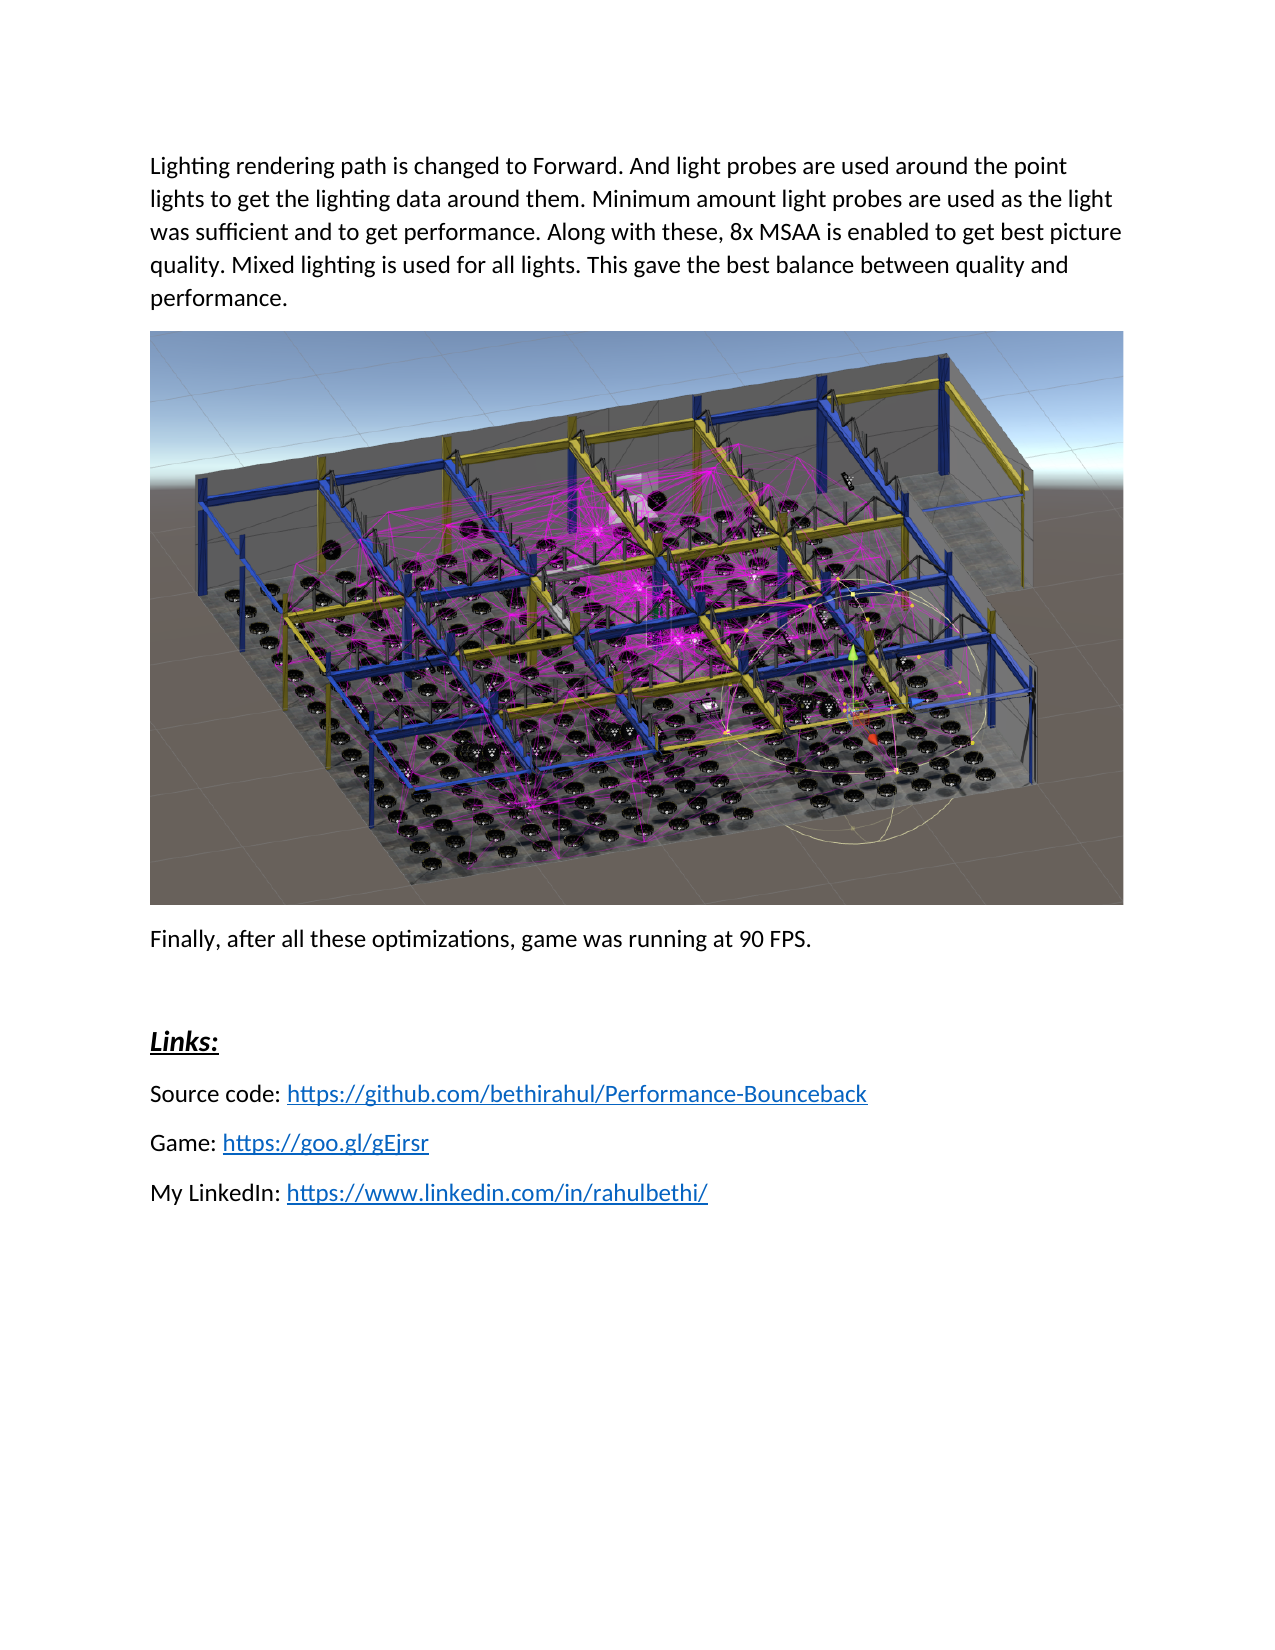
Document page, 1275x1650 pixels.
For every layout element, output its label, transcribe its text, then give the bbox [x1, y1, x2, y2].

text Finally, after all these optimizations, game was running at 90 FPS. [150, 923, 1125, 954]
text Source code: https://github.com/bethirahul/Performance-Bounceback [150, 1078, 1125, 1108]
text My LinkedIn: https://www.linkedin.com/in/rahulbethi/ [150, 1177, 1125, 1207]
picture [150, 331, 1124, 905]
text Game: https://goo.gl/gEjrsr [150, 1127, 1125, 1158]
text Links: [150, 1023, 1125, 1058]
text Lighting rendering path is changed to Forward. And light probes are used around the point lights to get the lighting data around them. Minimum amount light probes are used as the light was sufficient and to get performance. Along with these, 8x MSAA is enabled to get best picture quality. Mixed lighting is used for all lights. This gave the best balance between quality and performance. [150, 150, 1125, 312]
